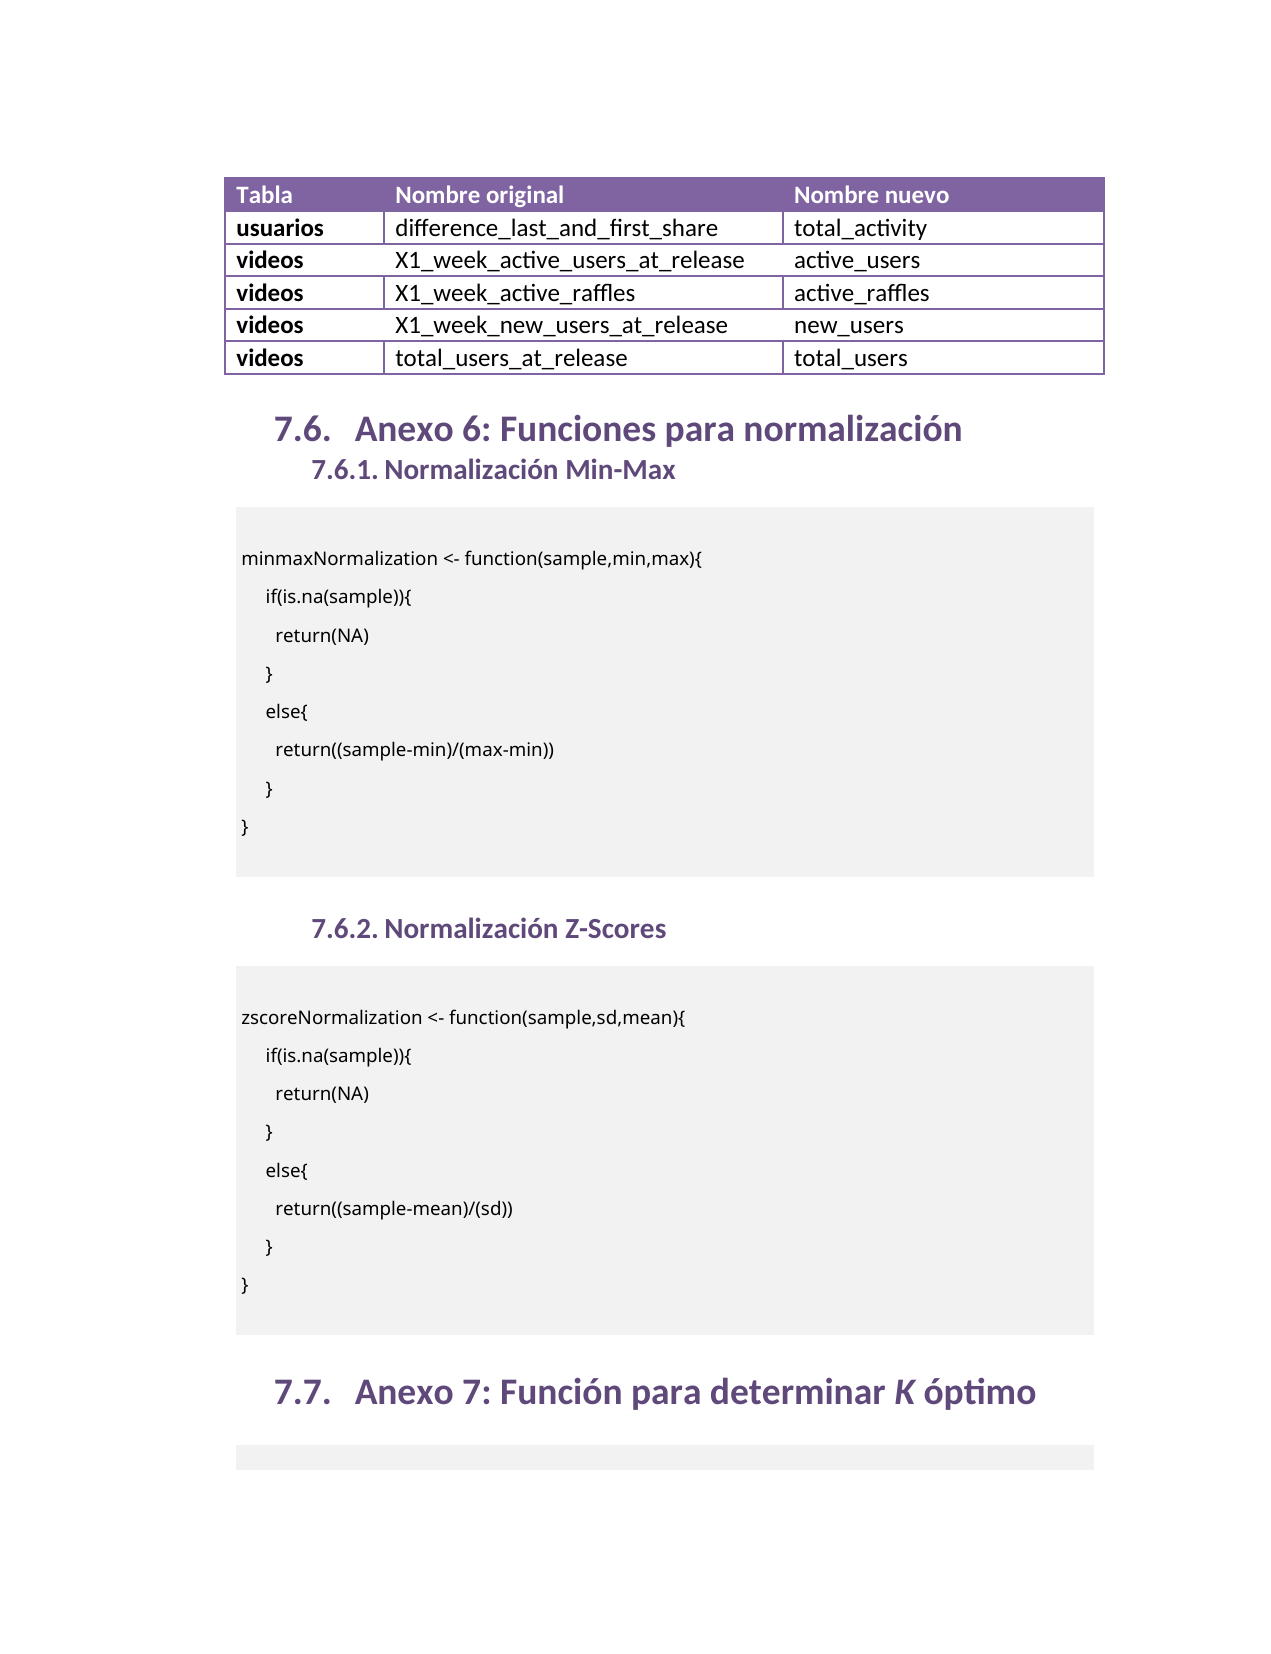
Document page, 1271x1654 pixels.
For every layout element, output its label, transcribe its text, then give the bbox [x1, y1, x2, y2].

table_cell active_raffles [784, 277, 1103, 308]
list Anexo 6: Funciones para normalización [274, 405, 1094, 451]
table_cell difference_last_and_first_share [385, 212, 782, 242]
table_cell X1_week_new_users_at_release [384, 310, 783, 340]
table_header Nombre original [384, 179, 783, 210]
text if(is.na(sample)){ [236, 1042, 1094, 1068]
text return(NA) [236, 622, 1094, 647]
table_cell total_activity [784, 212, 1103, 242]
list Normalización Min-Max [311, 451, 1094, 487]
table_cell X1_week_active_raffles [385, 277, 782, 308]
text else{ [236, 698, 1094, 724]
text } [236, 1119, 1094, 1144]
text if(is.na(sample)){ [236, 584, 1094, 609]
text } [236, 660, 1094, 686]
table_cell videos [226, 310, 384, 340]
text zscoreNormalization <- function(sample,sd,mean){ [236, 1004, 1094, 1029]
table_cell total_users [784, 342, 1103, 373]
text return(NA) [236, 1080, 1094, 1106]
text } [236, 1233, 1094, 1259]
table_cell videos [226, 245, 384, 275]
text } [236, 813, 1094, 838]
list Normalización Z-Scores [311, 910, 1094, 945]
table_cell videos [226, 277, 383, 308]
text } [236, 775, 1094, 800]
table_cell usuarios [226, 212, 383, 242]
text } [236, 1272, 1094, 1297]
text else{ [236, 1157, 1094, 1182]
table_header Nombre nuevo [783, 179, 1103, 210]
table_cell total_users_at_release [385, 342, 782, 373]
text minmaxNormalization <- function(sample,min,max){ [236, 545, 1094, 571]
table_header Tabla [226, 179, 384, 210]
table_cell active_users [783, 245, 1103, 275]
list Anexo 7: Función para determinar K óptimo [274, 1368, 1094, 1414]
text return((sample-min)/(max-min)) [236, 737, 1094, 762]
table_cell videos [226, 342, 383, 373]
table_cell new_users [783, 310, 1103, 340]
text return((sample-mean)/(sd)) [236, 1195, 1094, 1221]
table_cell X1_week_active_users_at_release [384, 245, 783, 275]
